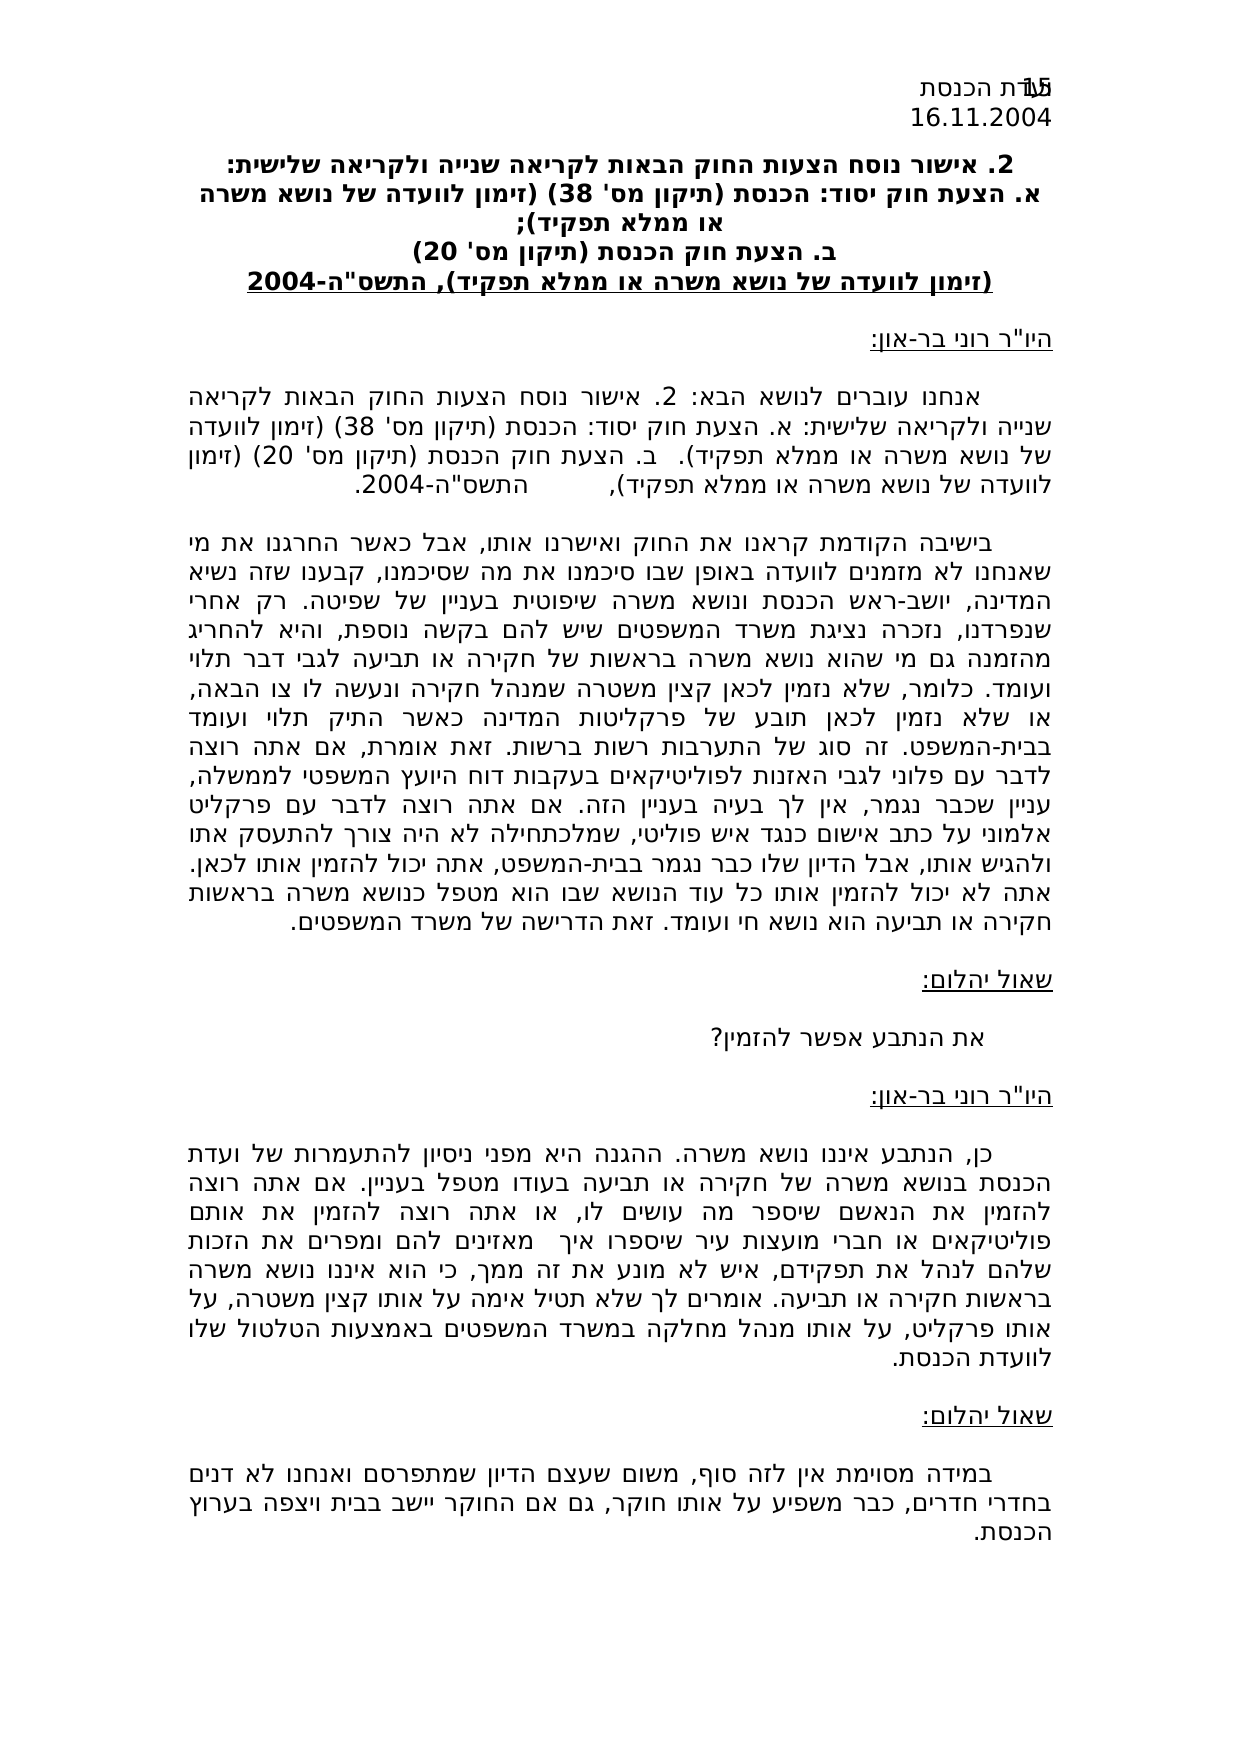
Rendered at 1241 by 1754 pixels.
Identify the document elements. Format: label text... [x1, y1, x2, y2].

text היו"ר רוני בר-און: [187, 324, 1053, 354]
text בישיבה הקודמת קראנו את החוק ואישרנו אותו, אבל כאשר החרגנו את מי שאנחנו לא מזמנים לוועדה באופן שבו סיכמנו את מה שסיכמנו, קבענו שזה נשיא המדינה, יושב-ראש הכנסת ונושא משרה שיפוטית בעניין של שפיטה. רק אחרי שנפרדנו, נזכרה נציגת משרד המשפטים שיש להם בקשה נוספת, והיא להחריג מהזמנה גם מי שהוא נושא משרה בראשות של חקירה או תביעה לגבי דבר תלוי ועומד. כלומר, שלא נזמין לכאן קצין משטרה שמנהל חקירה ונעשה לו צו הבאה, או שלא נזמין לכאן תובע של פרקליטות המדינה כאשר התיק תלוי ועומד בבית-המשפט. זה סוג של התערבות רשות ברשות. זאת אומרת, אם אתה רוצה לדבר עם פלוני לגבי האזנות לפוליטיקאים בעקבות דוח היועץ המשפטי לממשלה, עניין שכבר נגמר, אין לך בעיה בעניין הזה. אם אתה רוצה לדבר עם פרקליט אלמוני על כתב אישום כנגד איש פוליטי, שמלכתחילה לא היה צורך להתעסק אתו ולהגיש אותו, אבל הדיון שלו כבר נגמר בבית-המשפט, אתה יכול להזמין אותו לכאן. אתה לא יכול להזמין אותו כל עוד הנושא שבו הוא מטפל כנושא משרה בראשות חקירה או תביעה הוא נושא חי ועומד. זאת הדרישה של משרד המשפטים. [187, 528, 1053, 936]
text ב. הצעת חוק הכנסת (תיקון מס' 20) [187, 237, 1053, 267]
text שאול יהלום: [187, 1401, 1053, 1430]
text כן, הנתבע איננו נושא משרה. ההגנה היא מפני ניסיון להתעמרות של ועדת הכנסת בנושא משרה של חקירה או תביעה בעודו מטפל בעניין. אם אתה רוצה להזמין את הנאשם שיספר מה עושים לו, או אתה רוצה להזמין את אותם פוליטיקאים או חברי מועצות עיר שיספרו איך מאזינים להם ומפרים את הזכות שלהם לנהל את תפקידם, איש לא מונע את זה ממך, כי הוא איננו נושא משרה בראשות חקירה או תביעה. אומרים לך שלא תטיל אימה על אותו קצין משטרה, על אותו פרקליט, על אותו מנהל מחלקה במשרד המשפטים באמצעות הטלטול שלו לוועדת הכנסת. [187, 1139, 1053, 1372]
text במידה מסוימת אין לזה סוף, משום שעצם הדיון שמתפרסם ואנחנו לא דנים בחדרי חדרים, כבר משפיע על אותו חוקר, גם אם החוקר יישב בבית ויצפה בערוץ הכנסת. [187, 1459, 1053, 1546]
text אנחנו עוברים לנושא הבא: 2. אישור נוסח הצעות החוק הבאות לקריאה שנייה ולקריאה שלישית: א. הצעת חוק יסוד: הכנסת (תיקון מס' 38) (זימון לוועדה של נושא משרה או ממלא תפקיד). ב. הצעת חוק הכנסת (תיקון מס' 20) (זימון לוועדה של נושא משרה או ממלא תפקיד), התשס"ה-2004. [187, 382, 1053, 499]
text את הנתבע אפשר להזמין? [187, 1023, 1053, 1052]
text היו"ר רוני בר-און: [187, 1081, 1053, 1110]
text (זימון לוועדה של נושא משרה או ממלא תפקיד), התשס"ה-2004 [187, 267, 1053, 296]
text 2. אישור נוסח הצעות החוק הבאות לקריאה שנייה ולקריאה שלישית: [187, 150, 1053, 179]
text שאול יהלום: [187, 965, 1053, 994]
text א. הצעת חוק יסוד: הכנסת (תיקון מס' 38) (זימון לוועדה של נושא משרה או ממלא תפקיד); [187, 179, 1053, 237]
